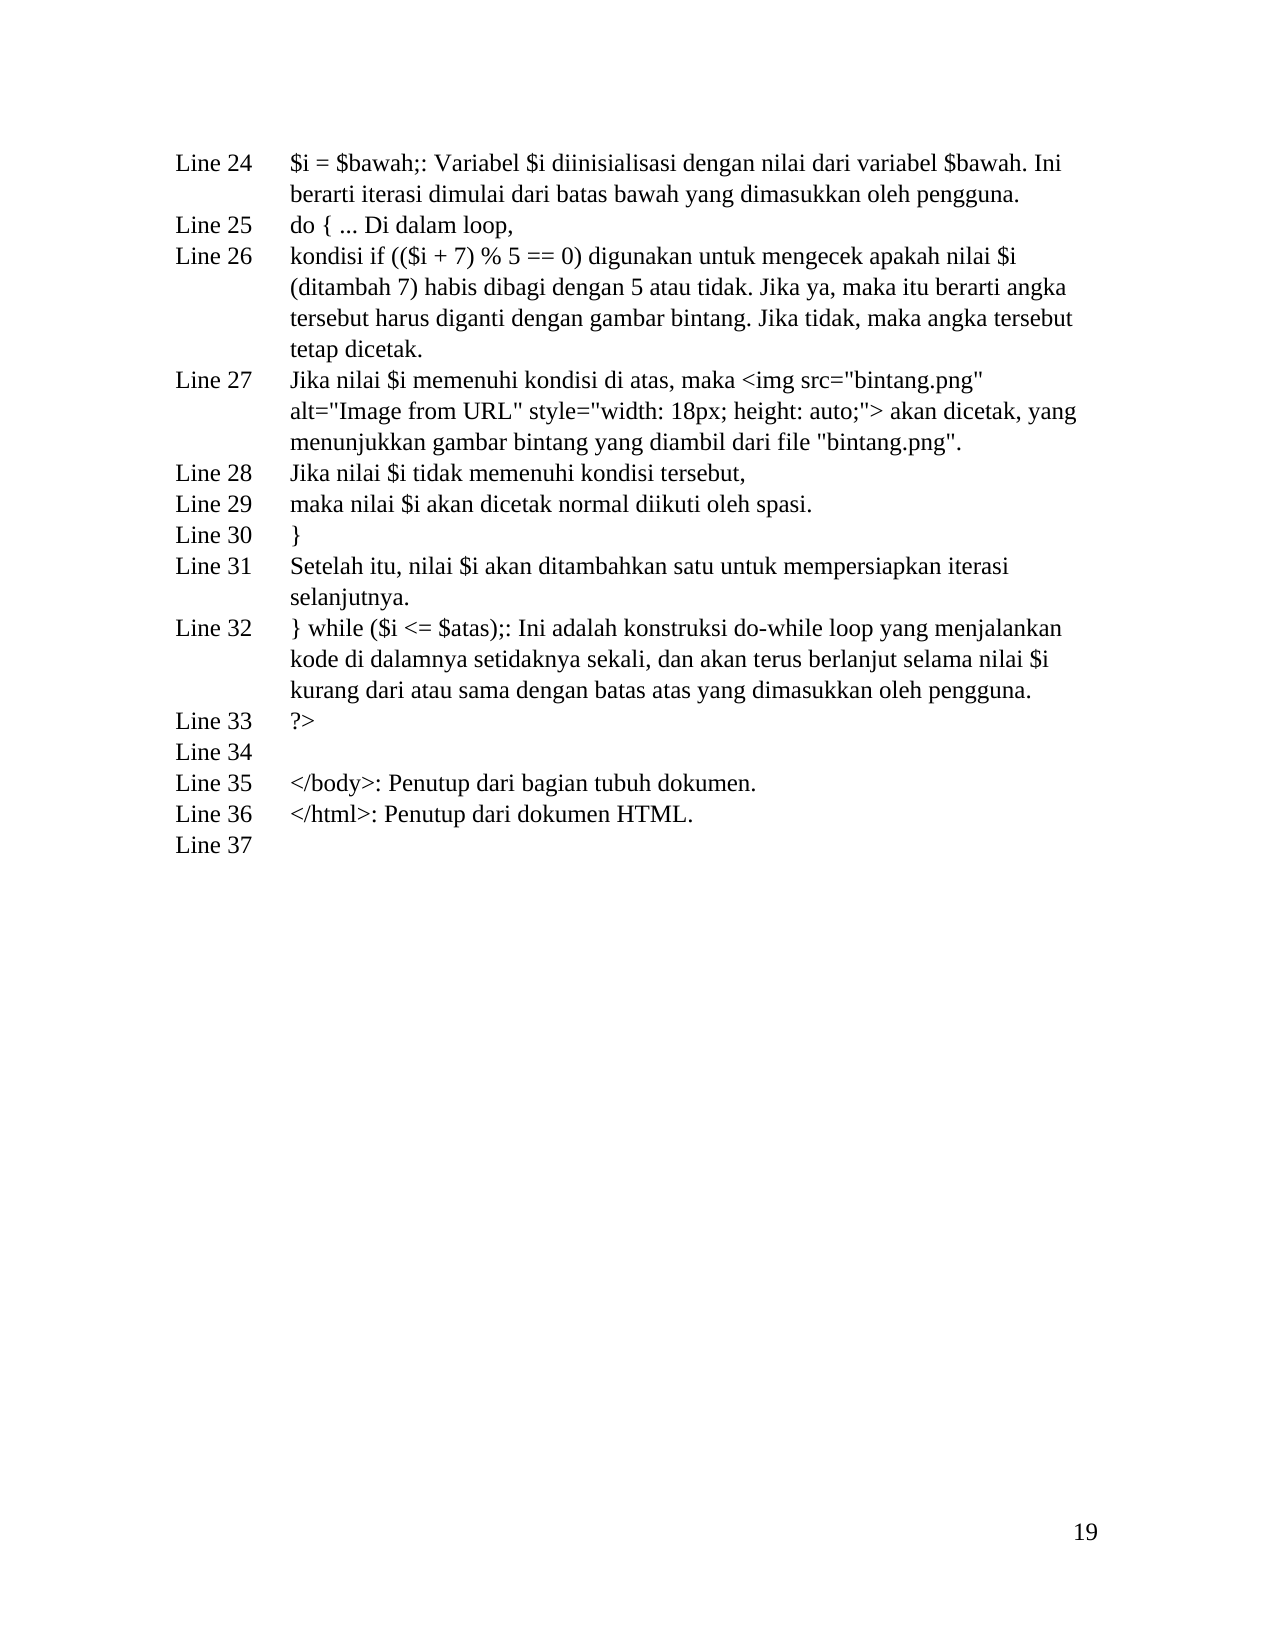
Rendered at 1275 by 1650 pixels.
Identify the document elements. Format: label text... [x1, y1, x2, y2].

list Jika nilai $i memenuhi kondisi di atas, maka <img src="bintang.png" alt="Image from URL" style="width: 18px; height: auto;"> akan dicetak, yang menunjukkan gambar bintang yang diambil dari file "bintang.png". [252, 365, 1098, 456]
list } [252, 520, 1098, 549]
list </html>: Penutup dari dokumen HTML. [252, 799, 1098, 828]
list Setelah itu, nilai $i akan ditambahkan satu untuk mempersiapkan iterasi selanjutnya. [252, 551, 1098, 611]
list maka nilai $i akan dicetak normal diikuti oleh spasi. [252, 489, 1098, 518]
list Jika nilai $i tidak memenuhi kondisi tersebut, [252, 458, 1098, 487]
list </body>: Penutup dari bagian tubuh dokumen. [252, 768, 1098, 797]
list kondisi if (($i + 7) % 5 == 0) digunakan untuk mengecek apakah nilai $i (ditambah 7) habis dibagi dengan 5 atau tidak. Jika ya, maka itu berarti angka tersebut harus diganti dengan gambar bintang. Jika tidak, maka angka tersebut tetap dicetak. [252, 241, 1098, 363]
list } while ($i <= $atas);: Ini adalah konstruksi do-while loop yang menjalankan kode di dalamnya setidaknya sekali, dan akan terus berlanjut selama nilai $i kurang dari atau sama dengan batas atas yang dimasukkan oleh pengguna. [252, 613, 1098, 704]
list $i = $bawah;: Variabel $i diinisialisasi dengan nilai dari variabel $bawah. Ini berarti iterasi dimulai dari batas bawah yang dimasukkan oleh pengguna. [252, 148, 1098, 207]
list do { ... Di dalam loop, [252, 210, 1098, 238]
list ?> [252, 706, 1098, 735]
